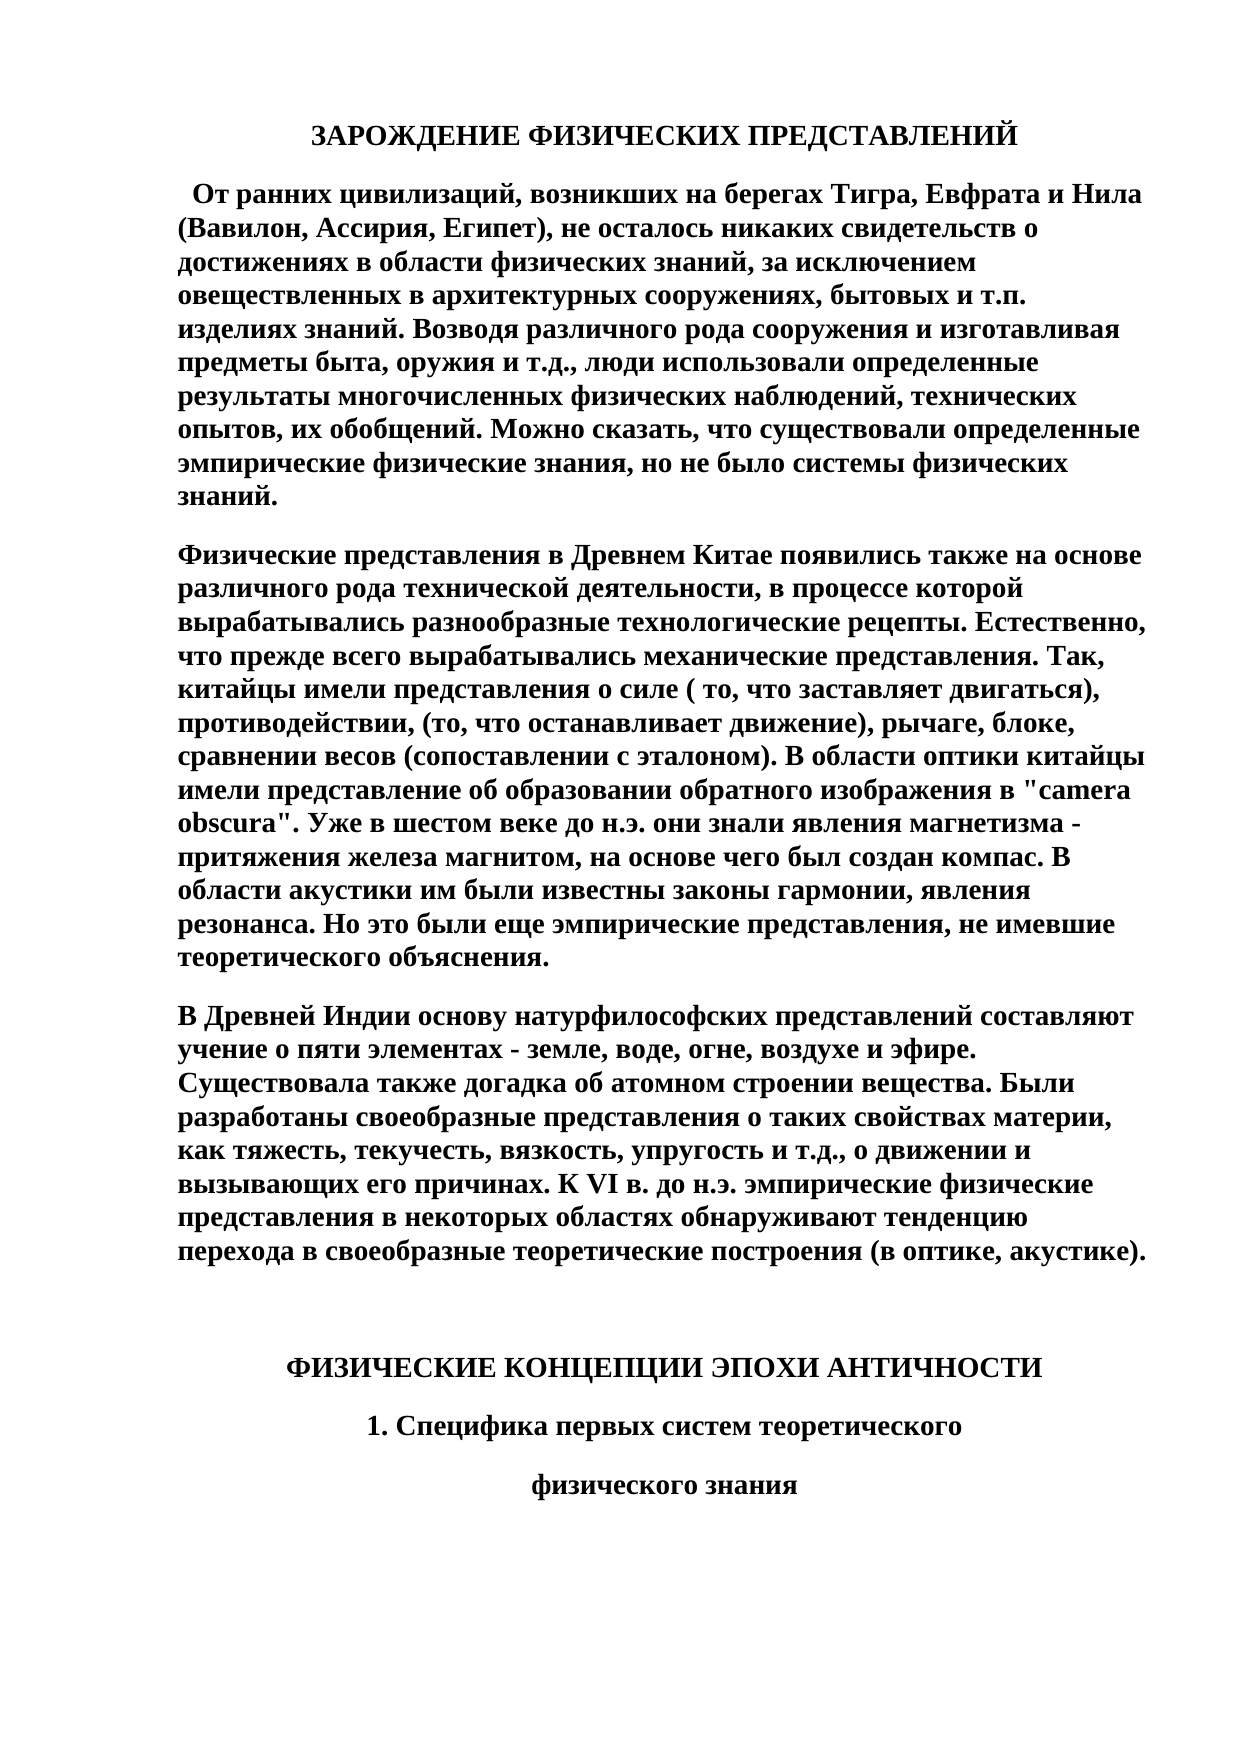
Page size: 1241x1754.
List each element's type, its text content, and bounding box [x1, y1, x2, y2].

subtitle От ранних цивилизаций, возникших на берегах Тигра, Евфрата и Нила (Вавилон, Ассирия, Египет), не осталось никаких свидетельств о достижениях в области физических знаний, за исключением овеществленных в архитектурных сооружениях, бытовых и т.п. изделиях знаний. Возводя различного рода сооружения и изготавливая предметы быта, оружия и т.д., люди использовали определенные результаты многочисленных физических наблюдений, технических опытов, их обобщений. Можно сказать, что существовали определенные эмпирические физические знания, но не было системы физических знаний. [177, 177, 1152, 512]
subtitle ЗАРОЖДЕНИЕ ФИЗИЧЕСКИХ ПРЕДСТАВЛЕНИЙ [177, 118, 1152, 152]
subtitle ФИЗИЧЕСКИЕ КОНЦЕПЦИИ ЭПОХИ АНТИЧНОСТИ [177, 1350, 1152, 1383]
subtitle Физические представления в Древнем Китае появились также на основе различного рода технической деятельности, в процессе которой вырабатывались разнообразные технологические рецепты. Естественно, что прежде всего вырабатывались механические представления. Так, китайцы имели представления о силе ( то, что заставляет двигаться), противодействии, (то, что останавливает движение), рычаге, блоке, сравнении весов (сопоставлении с эталоном). В области оптики китайцы имели представление об образовании обратного изображения в "camera obscura". Уже в шестом веке до н.э. они знали явления магнетизма - притяжения железа магнитом, на основе чего был создан компас. В области акустики им были известны законы гармонии, явления резонанса. Но это были еще эмпирические представления, не имевшие теоретического объяснения. [177, 537, 1152, 973]
subtitle физического знания [177, 1467, 1152, 1501]
subtitle В Древней Индии основу натурфилософских представлений составляют учение о пяти элементах - земле, воде, огне, воздухе и эфире. Существовала также догадка об атомном строении вещества. Были разработаны своеобразные представления о таких свойствах материи, как тяжесть, текучесть, вязкость, упругость и т.д., о движении и вызывающих его причинах. К VI в. до н.э. эмпирические физические представления в некоторых областях обнаруживают тенденцию перехода в своеобразные теоретические построения (в оптике, акустике). [177, 998, 1152, 1266]
subtitle 1. Специфика первых систем теоретического [177, 1408, 1152, 1442]
